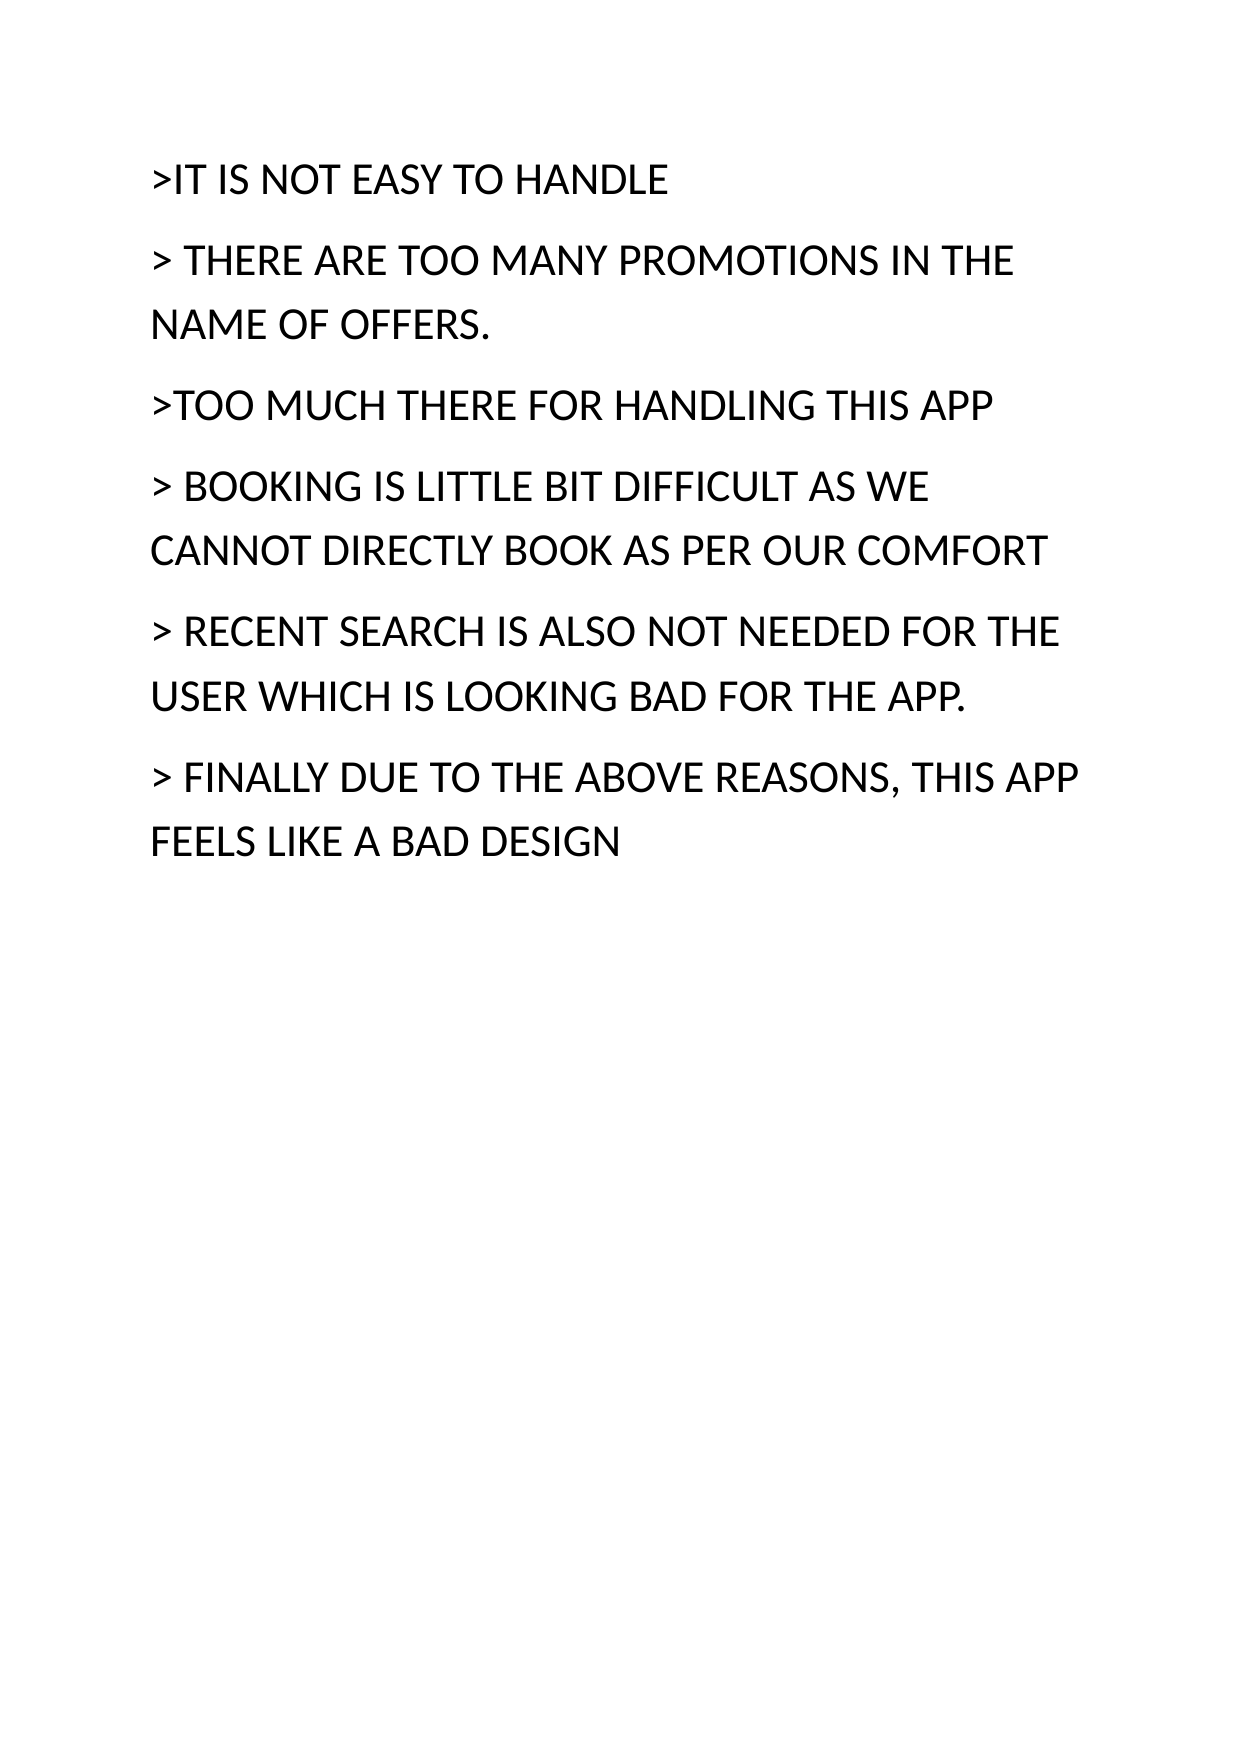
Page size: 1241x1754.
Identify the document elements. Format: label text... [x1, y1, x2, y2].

text >TOO MUCH THERE FOR HANDLING THIS APP [150, 376, 1090, 432]
text > FINALLY DUE TO THE ABOVE REASONS, THIS APP FEELS LIKE A BAD DESIGN [150, 747, 1090, 868]
text >IT IS NOT EASY TO HANDLE [150, 150, 1090, 206]
text > RECENT SEARCH IS ALSO NOT NEEDED FOR THE USER WHICH IS LOOKING BAD FOR THE APP. [150, 602, 1090, 722]
text > BOOKING IS LITTLE BIT DIFFICULT AS WE CANNOT DIRECTLY BOOK AS PER OUR COMFORT [150, 457, 1090, 577]
text > THERE ARE TOO MANY PROMOTIONS IN THE NAME OF OFFERS. [150, 231, 1090, 351]
